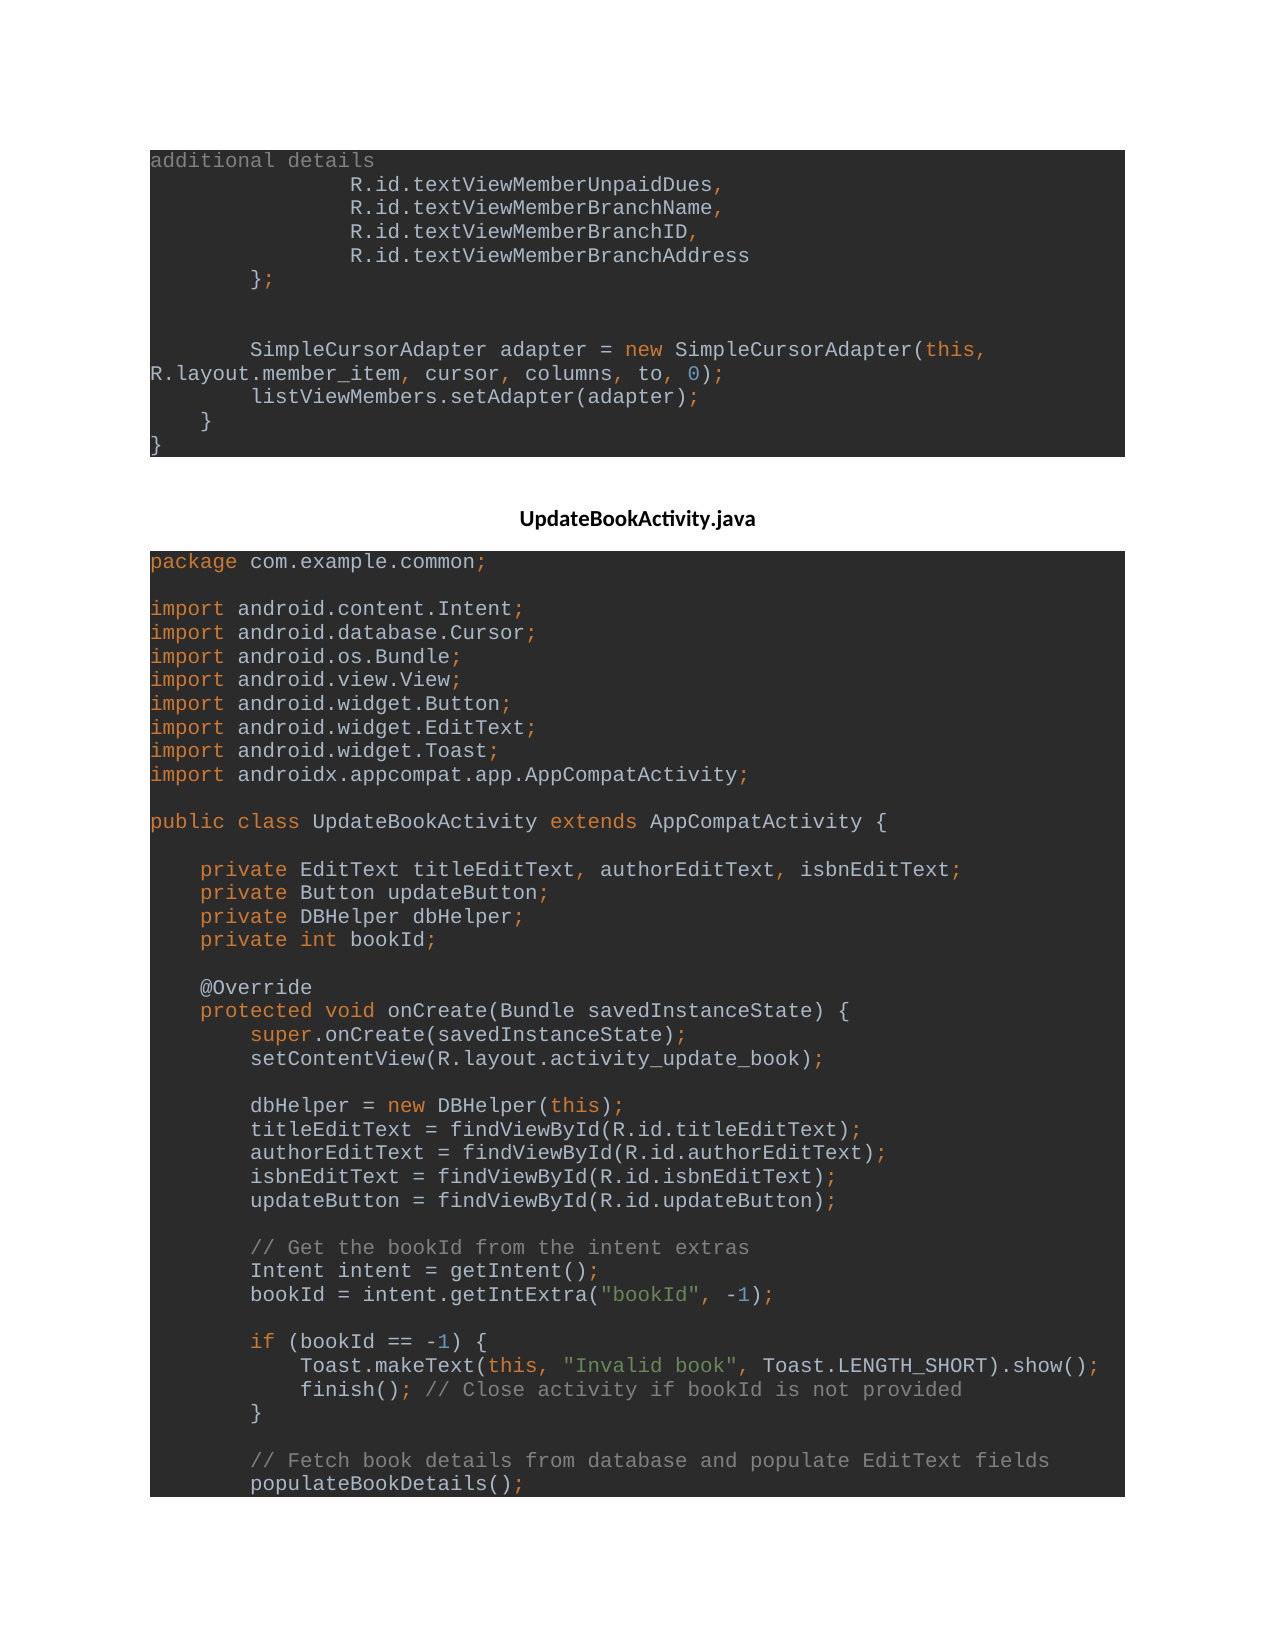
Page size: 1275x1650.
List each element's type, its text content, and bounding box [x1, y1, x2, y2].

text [150, 551, 1125, 1497]
text UpdateBookActivity.java [150, 504, 1125, 532]
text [150, 150, 1125, 457]
